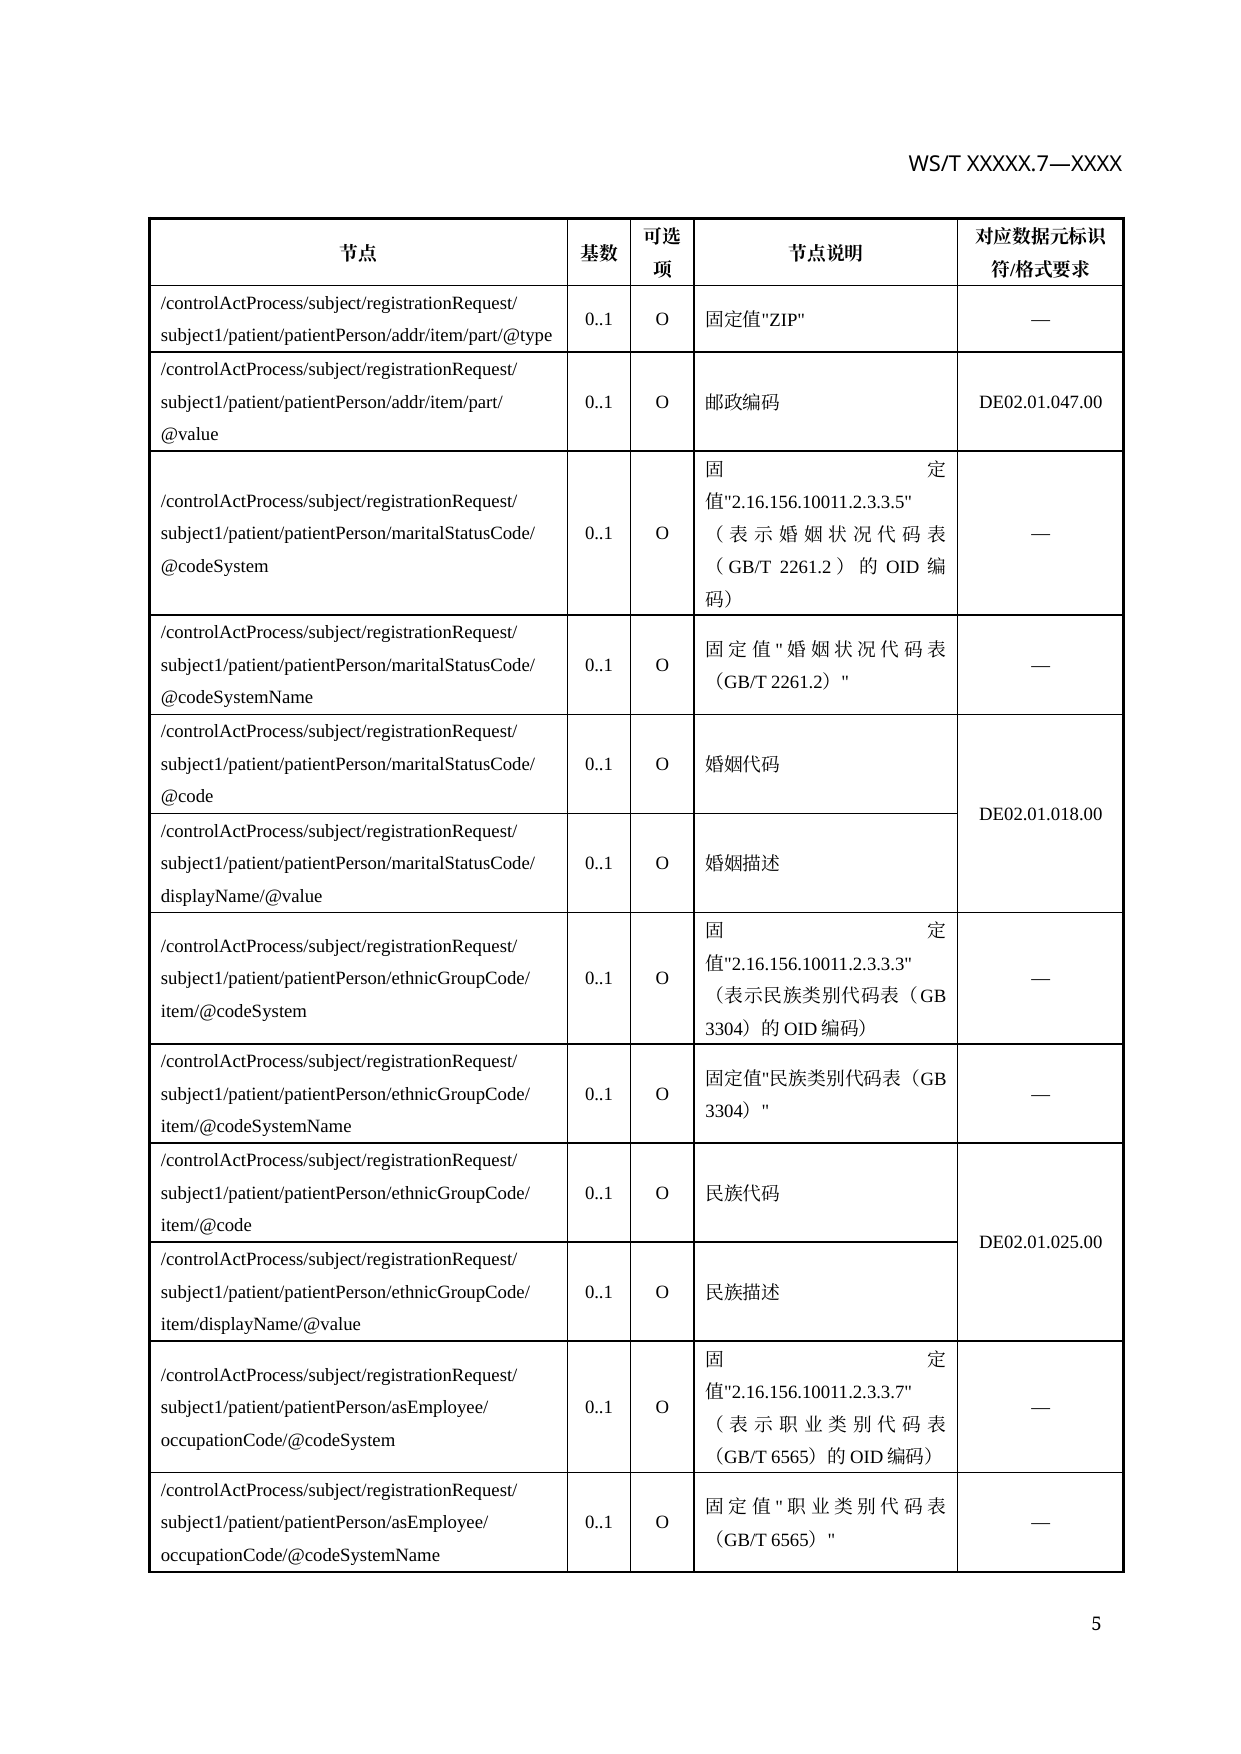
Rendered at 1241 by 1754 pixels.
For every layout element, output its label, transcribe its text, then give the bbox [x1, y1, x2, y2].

table_cell DE02.01.018.00 [958, 715, 1122, 912]
table_cell O [631, 1045, 693, 1142]
table_cell O [631, 814, 693, 912]
table_cell 民族代码 [695, 1144, 957, 1241]
table_cell — [958, 1473, 1122, 1571]
table_cell — [958, 1342, 1122, 1472]
table_cell 固定值"2.16.156.10011.2.3.3.5" （表示婚姻状况代码表（GB/T 2261.2）的OID编码） [695, 452, 957, 614]
table_cell O [631, 715, 693, 812]
table_cell O [631, 452, 693, 614]
table_header 可选项 [631, 220, 693, 285]
table_cell O [631, 1243, 693, 1340]
table_cell 民族描述 [695, 1243, 957, 1340]
table_cell 固定值"民族类别代码表（GB 3304）" [695, 1045, 957, 1142]
table_cell /controlActProcess/subject/registrationRequest/subject1/patient/patientPerson/maritalStatusCode/@codeSystem [151, 452, 567, 614]
table_cell — [958, 286, 1122, 351]
table_cell 婚姻代码 [695, 715, 957, 812]
table_cell /controlActProcess/subject/registrationRequest/subject1/patient/patientPerson/ethnicGroupCode/item/@codeSystem [151, 913, 567, 1043]
table_cell /controlActProcess/subject/registrationRequest/subject1/patient/patientPerson/ethnicGroupCode/item/@codeSystemName [151, 1045, 567, 1142]
table_cell /controlActProcess/subject/registrationRequest/subject1/patient/patientPerson/asEmployee/occupationCode/@codeSystem [151, 1342, 567, 1472]
table_cell /controlActProcess/subject/registrationRequest/subject1/patient/patientPerson/asEmployee/occupationCode/@codeSystemName [151, 1473, 567, 1571]
table_cell O [631, 1144, 693, 1241]
table_cell /controlActProcess/subject/registrationRequest/subject1/patient/patientPerson/maritalStatusCode/@code [151, 715, 567, 812]
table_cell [151, 286, 567, 351]
table_cell 0..1 [568, 1473, 630, 1571]
table_cell 婚姻描述 [695, 814, 957, 912]
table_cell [151, 353, 567, 450]
table_cell 0..1 [568, 452, 630, 614]
table_cell 0..1 [568, 1144, 630, 1241]
table_cell /controlActProcess/subject/registrationRequest/subject1/patient/patientPerson/maritalStatusCode/displayName/@value [151, 814, 567, 912]
table_cell 0..1 [568, 913, 630, 1043]
table_cell 0..1 [568, 1045, 630, 1142]
table_cell 固定值"职业类别代码表（GB/T 6565）" [695, 1473, 957, 1571]
table_cell — [958, 616, 1122, 713]
table_cell O [631, 353, 693, 450]
table_cell — [958, 913, 1122, 1043]
table_cell /controlActProcess/subject/registrationRequest/subject1/patient/patientPerson/maritalStatusCode/@codeSystemName [151, 616, 567, 713]
table_cell /controlActProcess/subject/registrationRequest/subject1/patient/patientPerson/ethnicGroupCode/item/displayName/@value [151, 1243, 567, 1340]
table_cell 0..1 [568, 1243, 630, 1340]
table_cell 固定值"婚姻状况代码表（GB/T 2261.2）" [695, 616, 957, 713]
table_cell /controlActProcess/subject/registrationRequest/subject1/patient/patientPerson/ethnicGroupCode/item/@code [151, 1144, 567, 1241]
table_cell O [631, 1473, 693, 1571]
table_cell 0..1 [568, 1342, 630, 1472]
table_cell DE02.01.047.00 [958, 353, 1122, 450]
table_cell O [631, 286, 693, 351]
table_cell 固定值"2.16.156.10011.2.3.3.7" （表示职业类别代码表（GB/T 6565）的OID编码） [695, 1342, 957, 1472]
table_cell O [631, 913, 693, 1043]
table_cell 邮政编码 [695, 353, 957, 450]
table_cell 0..1 [568, 286, 630, 351]
table_header 对应数据元标识符/格式要求 [958, 220, 1122, 285]
table_cell 固定值"ZIP" [695, 286, 957, 351]
table_cell 固定值"2.16.156.10011.2.3.3.3" （表示民族类别代码表（GB 3304）的OID编码） [695, 913, 957, 1043]
table_cell O [631, 1342, 693, 1472]
table_cell — [958, 1045, 1122, 1142]
table_cell — [958, 452, 1122, 614]
table_header 节点说明 [695, 220, 957, 285]
table_cell O [631, 616, 693, 713]
table_header 基数 [568, 220, 630, 285]
table_cell 0..1 [568, 353, 630, 450]
table_cell 0..1 [568, 814, 630, 912]
table_cell 0..1 [568, 715, 630, 812]
table_cell DE02.01.025.00 [958, 1144, 1122, 1340]
table_cell 0..1 [568, 616, 630, 713]
table_header 节点 [151, 220, 567, 285]
